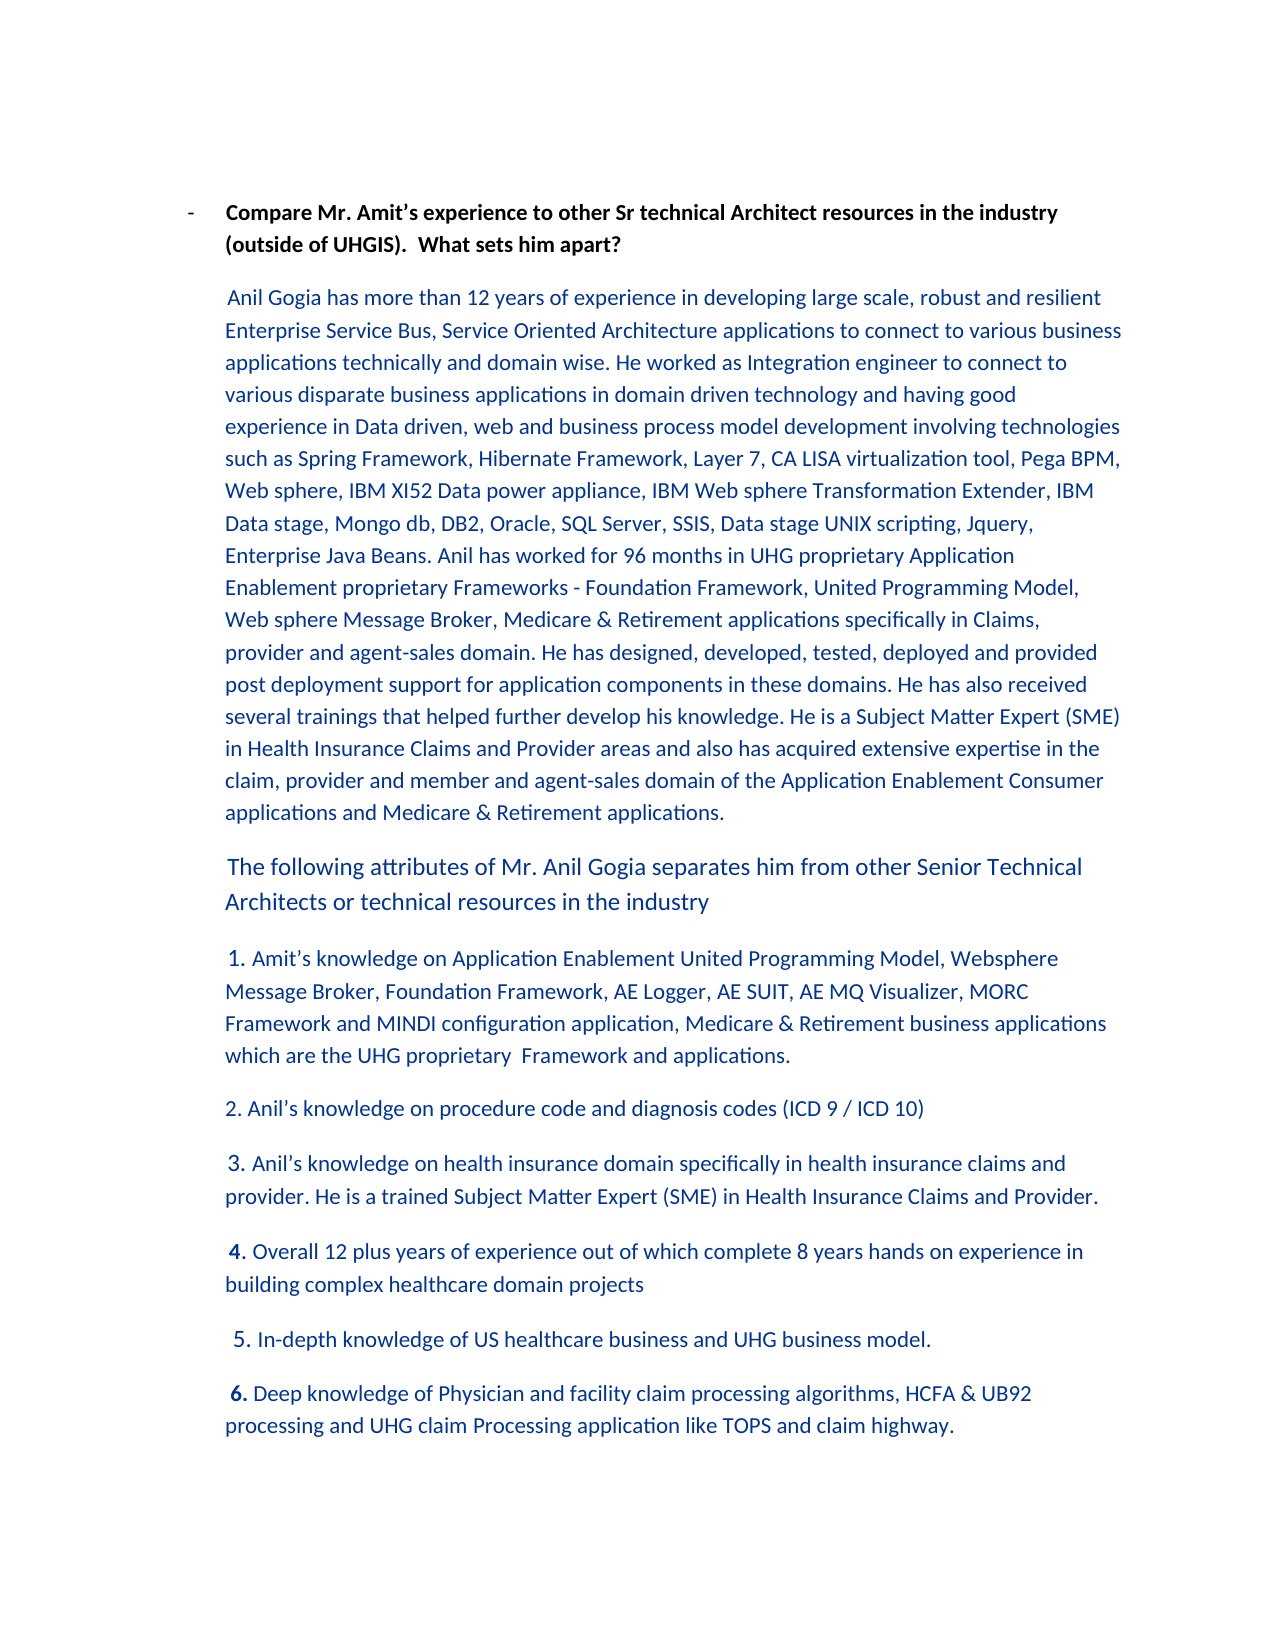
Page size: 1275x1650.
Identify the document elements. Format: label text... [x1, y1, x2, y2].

text The following attributes of Mr. Anil Gogia separates him from other Senior Technical Architects or technical resources in the industry [187, 852, 1125, 917]
text 2. Anil’s knowledge on procedure code and diagnosis codes (ICD 9 / ICD 10) [187, 1094, 1125, 1122]
text 4. Overall 12 plus years of experience out of which complete 8 years hands on experience in building complex healthcare domain projects [187, 1235, 1125, 1298]
text 1. Amit’s knowledge on Application Enablement United Programming Model, Websphere Message Broker, Foundation Framework, AE Logger, AE SUIT, AE MQ Visualizer, MORC Framework and MINDI configuration application, Medicare & Retirement business applications which are the UHG proprietary Framework and applications. [187, 942, 1125, 1069]
text Anil Gogia has more than 12 years of experience in developing large scale, robust and resilient Enterprise Service Bus, Service Oriented Architecture applications to connect to various business applications technically and domain wise. He worked as Integration engineer to connect to various disparate business applications in domain driven technology and having good experience in Data driven, web and business process model development involving technologies such as Spring Framework, Hibernate Framework, Layer 7, CA LISA virtualization tool, Pega BPM, Web sphere, IBM XI52 Data power appliance, IBM Web sphere Transformation Extender, IBM Data stage, Mongo db, DB2, Oracle, SQL Server, SSIS, Data stage UNIX scripting, Jquery, Enterprise Java Beans. Anil has worked for 96 months in UHG proprietary Application Enablement proprietary Frameworks - Foundation Framework, United Programming Model, Web sphere Message Broker, Medicare & Retirement applications specifically in Claims, provider and agent-sales domain. He has designed, developed, tested, deployed and provided post deployment support for application components in these domains. He has also received several trainings that helped further develop his knowledge. He is a Subject Matter Expert (SME) in Health Insurance Claims and Provider areas and also has acquired extensive expertise in the claim, provider and member and agent-sales domain of the Application Enablement Consumer applications and Medicare & Retirement applications. [187, 283, 1125, 827]
text - Compare Mr. Amit’s experience to other Sr technical Architect resources in the industry (outside of UHGIS). What sets him apart? [187, 198, 1125, 258]
text 6. Deep knowledge of Physician and facility claim processing algorithms, HCFA & UB92 processing and UHG claim Processing application like TOPS and claim highway. [225, 1379, 1125, 1439]
text 5. In-depth knowledge of US healthcare business and UHG business model. [187, 1323, 1125, 1353]
text 3. Anil’s knowledge on health insurance domain specifically in health insurance claims and provider. He is a trained Subject Matter Expert (SME) in Health Insurance Claims and Provider. [187, 1147, 1125, 1210]
